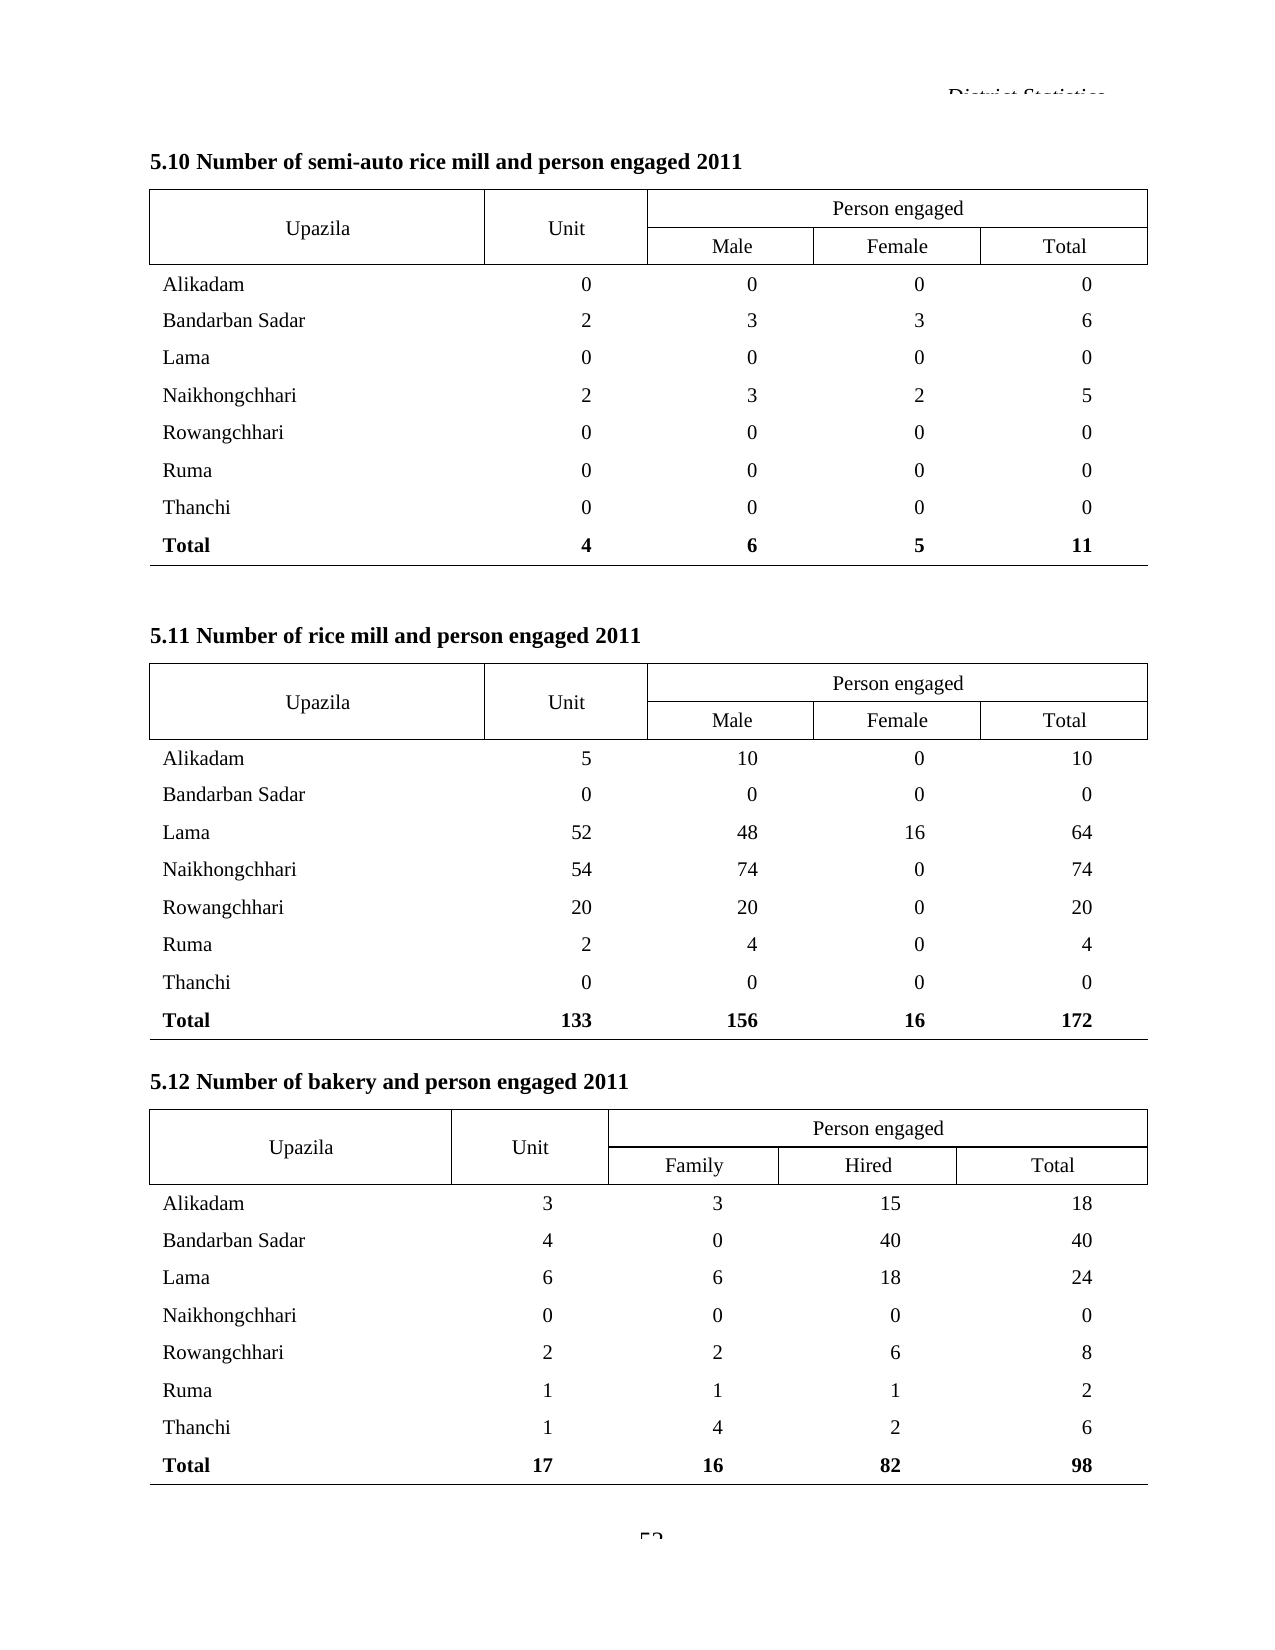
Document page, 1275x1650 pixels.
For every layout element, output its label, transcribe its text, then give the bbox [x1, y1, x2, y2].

list Number of bakery and person engaged 2011 [150, 1068, 1177, 1094]
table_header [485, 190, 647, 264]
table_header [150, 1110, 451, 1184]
list Number of rice mill and person engaged 2011 [150, 623, 1177, 649]
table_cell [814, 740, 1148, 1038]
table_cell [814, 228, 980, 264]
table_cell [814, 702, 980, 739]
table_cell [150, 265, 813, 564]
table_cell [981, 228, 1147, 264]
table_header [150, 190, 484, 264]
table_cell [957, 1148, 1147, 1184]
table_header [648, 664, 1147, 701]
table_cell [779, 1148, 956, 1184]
list Number of semi-auto rice mill and person engaged 2011 [150, 148, 1177, 175]
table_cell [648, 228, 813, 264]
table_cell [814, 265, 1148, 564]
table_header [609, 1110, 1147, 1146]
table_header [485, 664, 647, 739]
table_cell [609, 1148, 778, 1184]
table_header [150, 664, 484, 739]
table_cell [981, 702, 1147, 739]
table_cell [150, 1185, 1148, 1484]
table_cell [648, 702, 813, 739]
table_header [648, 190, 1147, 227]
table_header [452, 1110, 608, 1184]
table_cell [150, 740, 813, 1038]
